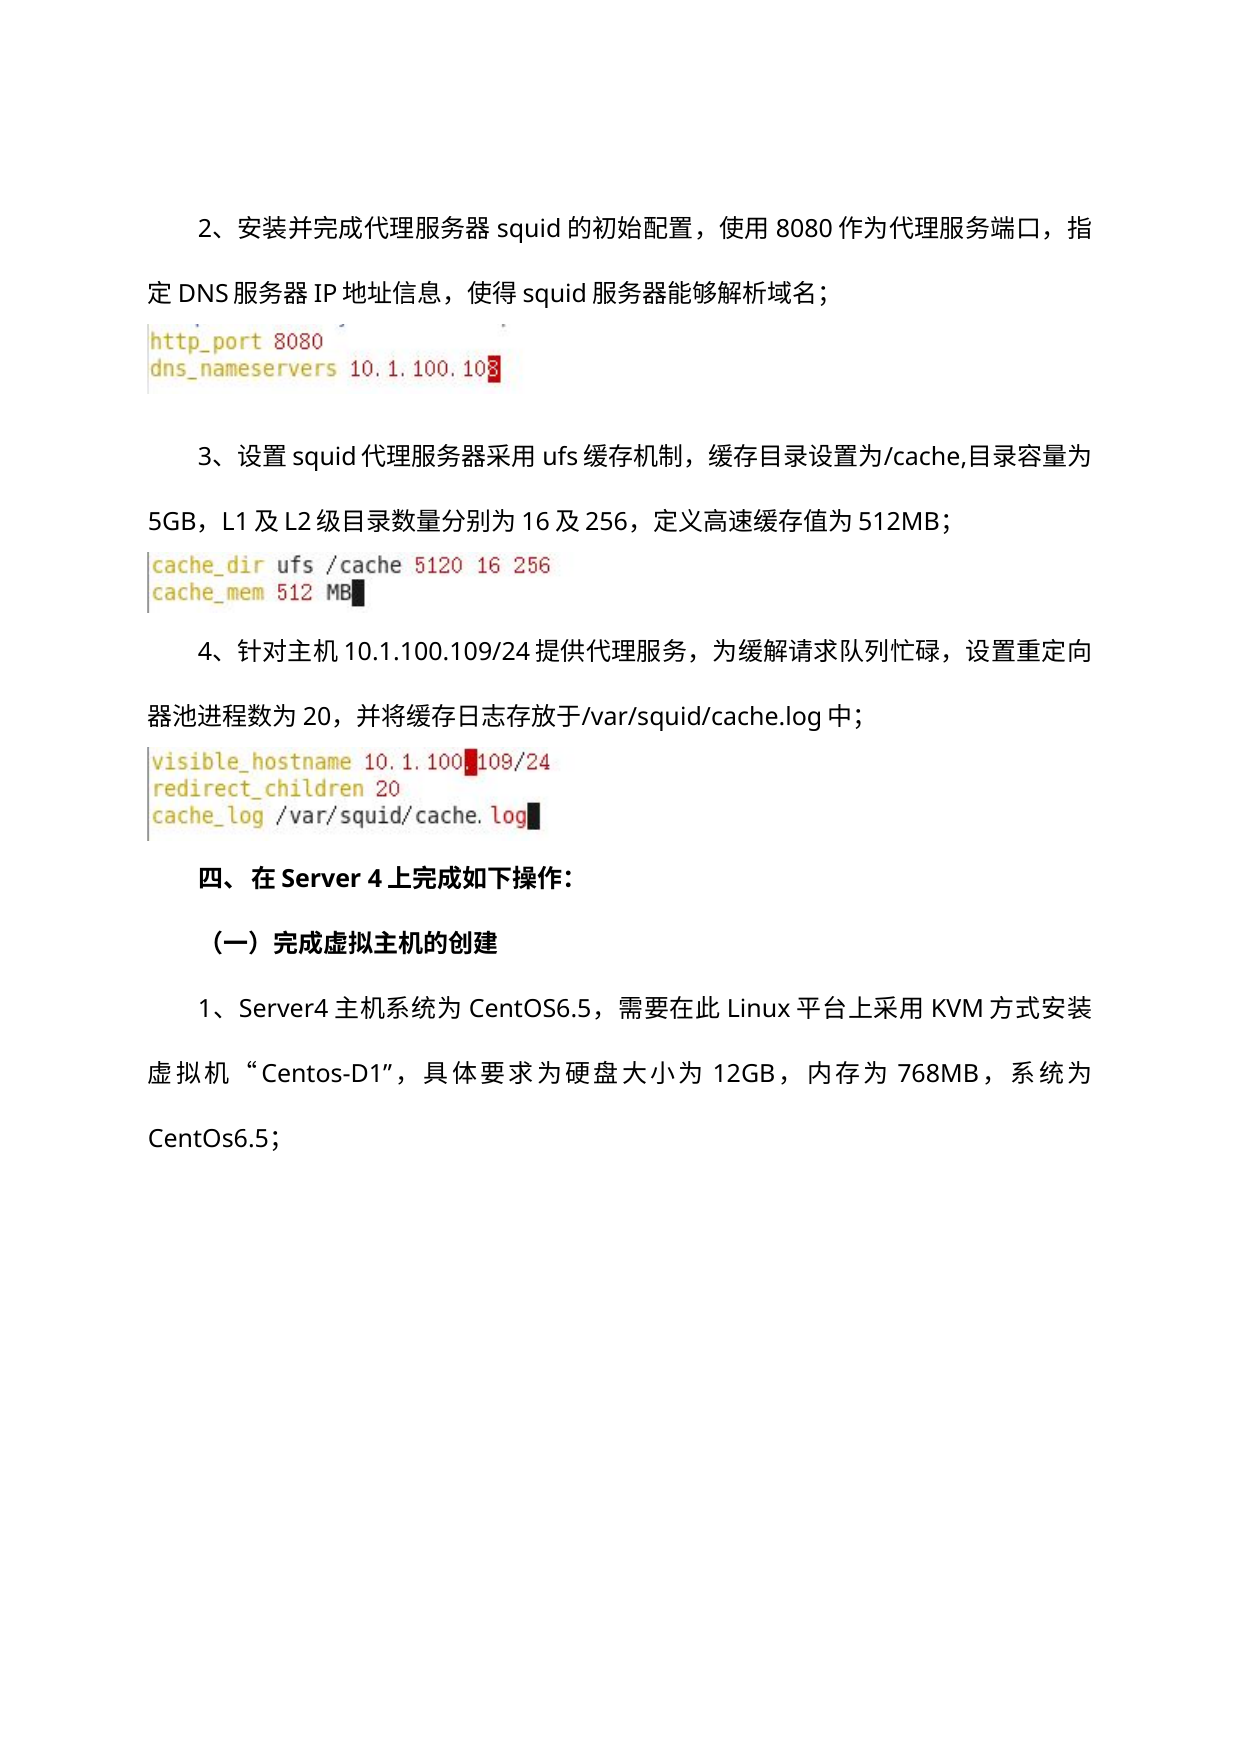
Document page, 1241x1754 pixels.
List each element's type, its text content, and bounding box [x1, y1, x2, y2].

list 针对主机10.1.100.109/24提供代理服务，为缓解请求队列忙碌，设置重定向器池进程数为20，并将缓存日志存放于/var/squid/cache.log中； [148, 617, 1092, 747]
picture [147, 747, 819, 841]
picture [147, 324, 720, 394]
text 1、Server4主机系统为CentOS6.5，需要在此Linux平台上采用KVM方式安装虚拟机“Centos-D1”，具体要求为硬盘大小为12GB，内存为768MB，系统为CentOs6.5； [148, 974, 1092, 1169]
list 设置squid代理服务器采用ufs缓存机制，缓存目录设置为/cache,目录容量为5GB，L1及L2级目录数量分别为16及256，定义高速缓存值为512MB； [148, 422, 1092, 552]
list 在Server 4上完成如下操作： [198, 844, 1092, 909]
text （一）完成虚拟主机的创建 [198, 909, 1092, 974]
list 安装并完成代理服务器squid的初始配置，使用8080作为代理服务端口，指定DNS服务器IP地址信息，使得squid服务器能够解析域名； [148, 194, 1092, 324]
picture [147, 552, 761, 613]
